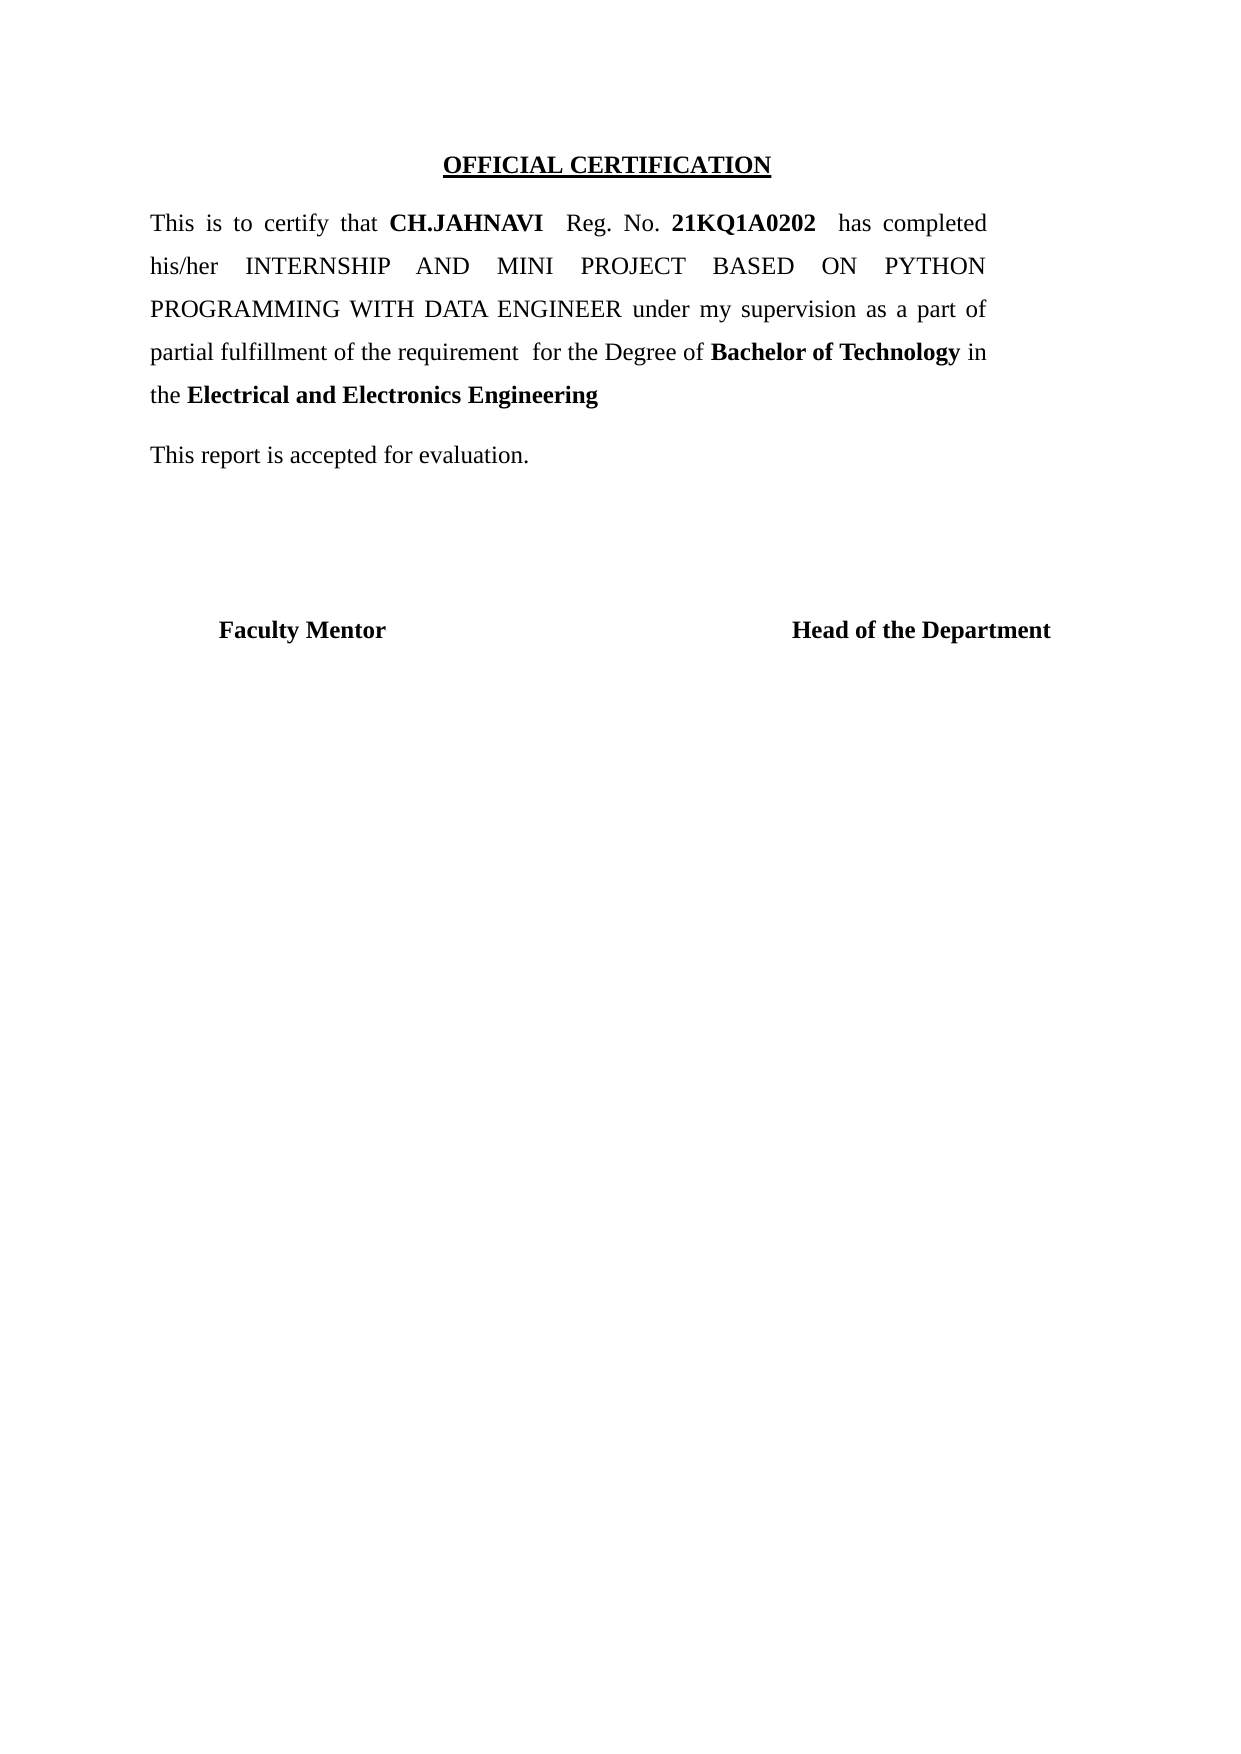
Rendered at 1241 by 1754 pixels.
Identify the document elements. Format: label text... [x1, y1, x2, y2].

text This report is accepted for evaluation. [150, 440, 987, 469]
text Faculty Mentor Head of the Department [150, 615, 1090, 643]
text This is to certify that CH.JAHNAVI Reg. No. 21KQ1A0202 has completed his/her INTERNSHIP AND MINI PROJECT BASED ON PYTHON PROGRAMMING WITH DATA ENGINEER under my supervision as a part of partial fulfillment of the requirement for the Degree of Bachelor of Technology in the Electrical and Electronics Engineering [150, 208, 987, 409]
subtitle OFFICIAL CERTIFICATION [231, 150, 983, 179]
